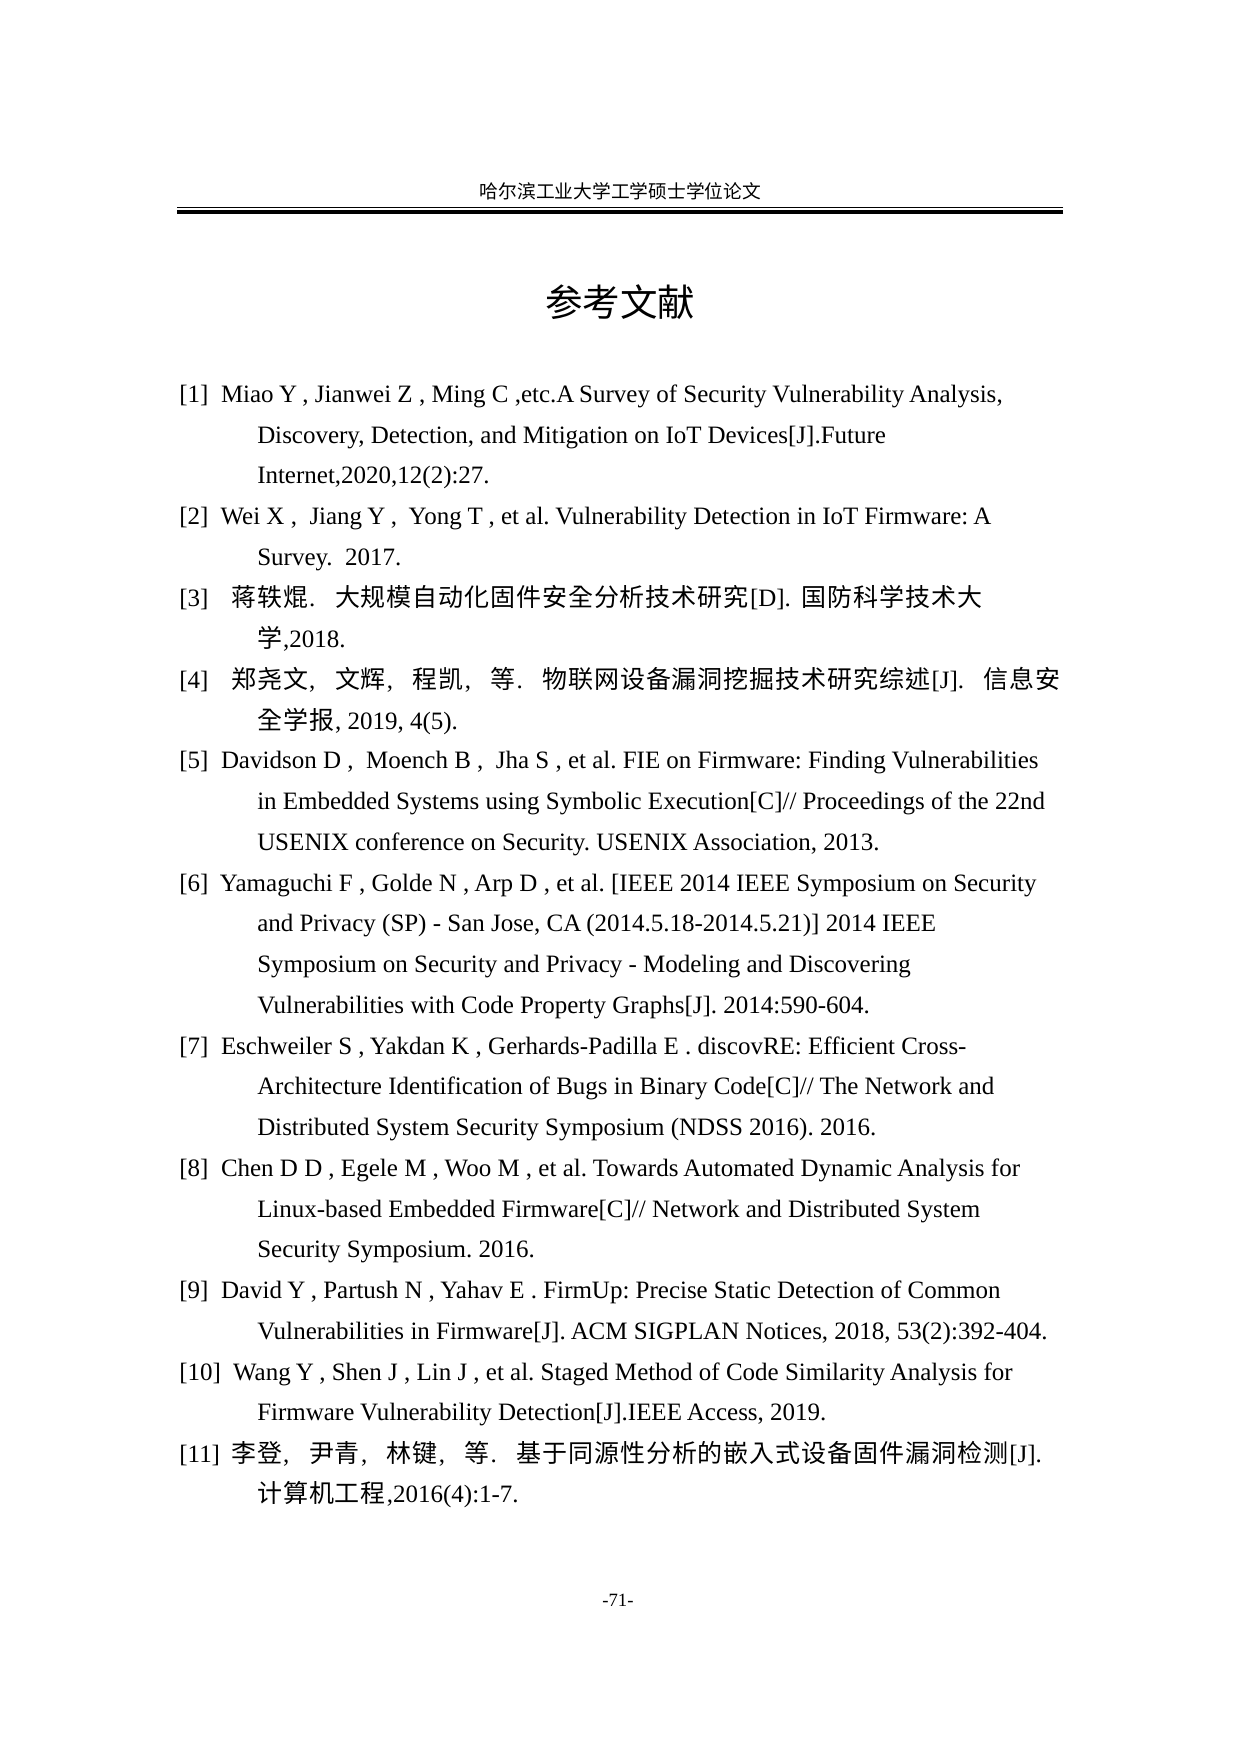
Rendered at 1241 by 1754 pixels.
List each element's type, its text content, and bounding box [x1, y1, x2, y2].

text [1] Miao Y , Jianwei Z , Ming C ,etc.A Survey of Security Vulnerability Analysis, Discovery, Detection, and Mitigation on IoT Devices[J].Future Internet,2020,12(2):27. [179, 373, 1061, 495]
text [10] Wang Y , Shen J , Lin J , et al. Staged Method of Code Similarity Analysis for Firmware Vulnerability Detection[J].IEEE Access, 2019. [179, 1351, 1061, 1432]
text [11] 李登,尹青,林键,等.基于同源性分析的嵌入式设备固件漏洞检测[J].计算机工程,2016(4):1-7. [179, 1432, 1061, 1513]
text [7] Eschweiler S , Yakdan K , Gerhards-Padilla E . discovRE: Efficient Cross-Architecture Identification of Bugs in Binary Code[C]// The Network and Distributed System Security Symposium (NDSS 2016). 2016. [179, 1025, 1061, 1147]
text [2] Wei X , Jiang Y , Yong T , et al. Vulnerability Detection in IoT Firmware: A Survey. 2017. [179, 495, 1061, 577]
text [5] Davidson D , Moench B , Jha S , et al. FIE on Firmware: Finding Vulnerabilities in Embedded Systems using Symbolic Execution[C]// Proceedings of the 22nd USENIX conference on Security. USENIX Association, 2013. [179, 740, 1061, 862]
text [6] Yamaguchi F , Golde N , Arp D , et al. [IEEE 2014 IEEE Symposium on Security and Privacy (SP) - San Jose, CA (2014.5.18-2014.5.21)] 2014 IEEE Symposium on Security and Privacy - Modeling and Discovering Vulnerabilities with Code Property Graphs[J]. 2014:590-604. [179, 862, 1061, 1025]
text [3] 蒋轶焜.大规模自动化固件安全分析技术研究[D].国防科学技术大学,2018. [179, 577, 1061, 658]
text [9] David Y , Partush N , Yahav E . FirmUp: Precise Static Detection of Common Vulnerabilities in Firmware[J]. ACM SIGPLAN Notices, 2018, 53(2):392-404. [179, 1269, 1061, 1351]
subtitle 参考文献 [179, 273, 1061, 327]
text [8] Chen D D , Egele M , Woo M , et al. Towards Automated Dynamic Analysis for Linux-based Embedded Firmware[C]// Network and Distributed System Security Symposium. 2016. [179, 1147, 1061, 1269]
text [4] 郑尧文, 文辉, 程凯,等. 物联网设备漏洞挖掘技术研究综述[J]. 信息安全学报, 2019, 4(5). [179, 658, 1061, 740]
